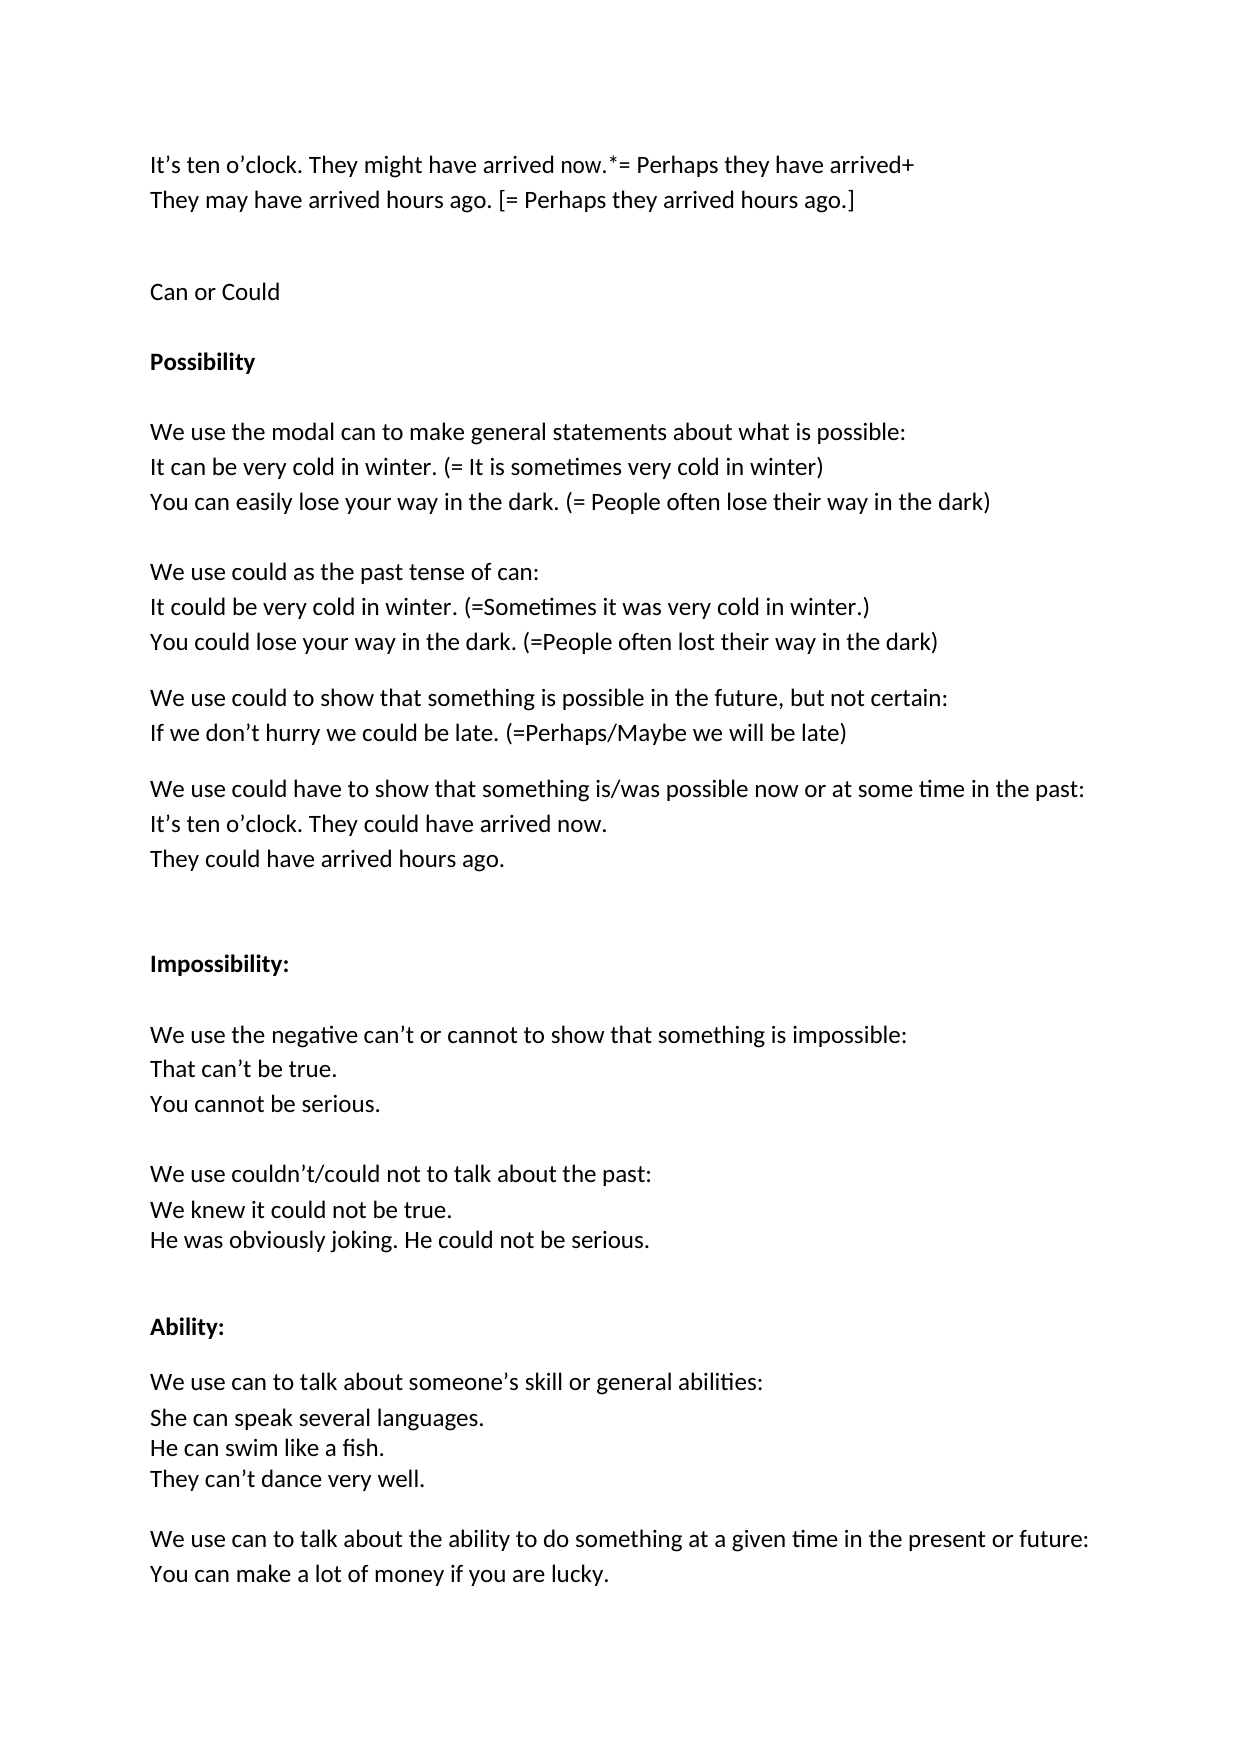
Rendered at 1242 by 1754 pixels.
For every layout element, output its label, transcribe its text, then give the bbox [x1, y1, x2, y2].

text We use could as the past tense of can: [150, 556, 1158, 587]
text We use could have to show that something is/was possible now or at some time in the past: [150, 773, 1158, 804]
text Possibility [150, 346, 1158, 376]
text You can easily lose your way in the dark. (= People often lose their way in the dark) [150, 486, 1158, 517]
text We use the modal can to make general statements about what is possible: It can be very cold in winter. (= It is sometimes very cold in winter) [150, 416, 914, 482]
text They could have arrived hours ago. [150, 843, 1158, 874]
text We use can to talk about the ability to do something at a given time in the present or future: You can make a lot of money if you are lucky. [150, 1524, 1097, 1589]
text You cannot be serious. [150, 1088, 1158, 1119]
text If we don’t hurry we could be late. (=Perhaps/Maybe we will be late) [150, 717, 1158, 748]
text Impossibility: [150, 948, 1158, 979]
text We knew it could not be true. [150, 1194, 1158, 1224]
text They may have arrived hours ago. [= Perhaps they arrived hours ago.] [150, 185, 1158, 215]
text He was obviously joking. He could not be serious. [150, 1224, 1158, 1255]
text We use can to talk about someone’s skill or general abilities: [150, 1366, 1158, 1397]
text You could lose your way in the dark. (=People often lost their way in the dark) [150, 626, 1158, 657]
text It’s ten o’clock. They could have arrived now. [150, 808, 1158, 839]
text It could be very cold in winter. (=Sometimes it was very cold in winter.) [150, 591, 1158, 622]
text They can’t dance very well. [150, 1463, 1158, 1493]
text We use couldn’t/could not to talk about the past: [150, 1159, 1158, 1189]
text She can speak several languages. He can swim like a fish. [150, 1402, 492, 1463]
text We use the negative can’t or cannot to show that something is impossible: That can’t be true. [150, 1019, 915, 1084]
text Ability: [150, 1311, 1158, 1341]
text We use could to show that something is possible in the future, but not certain: [150, 682, 1158, 713]
text It’s ten o’clock. They might have arrived now.*= Perhaps they have arrived+ [150, 149, 1158, 180]
text Can or Could [150, 276, 1158, 306]
